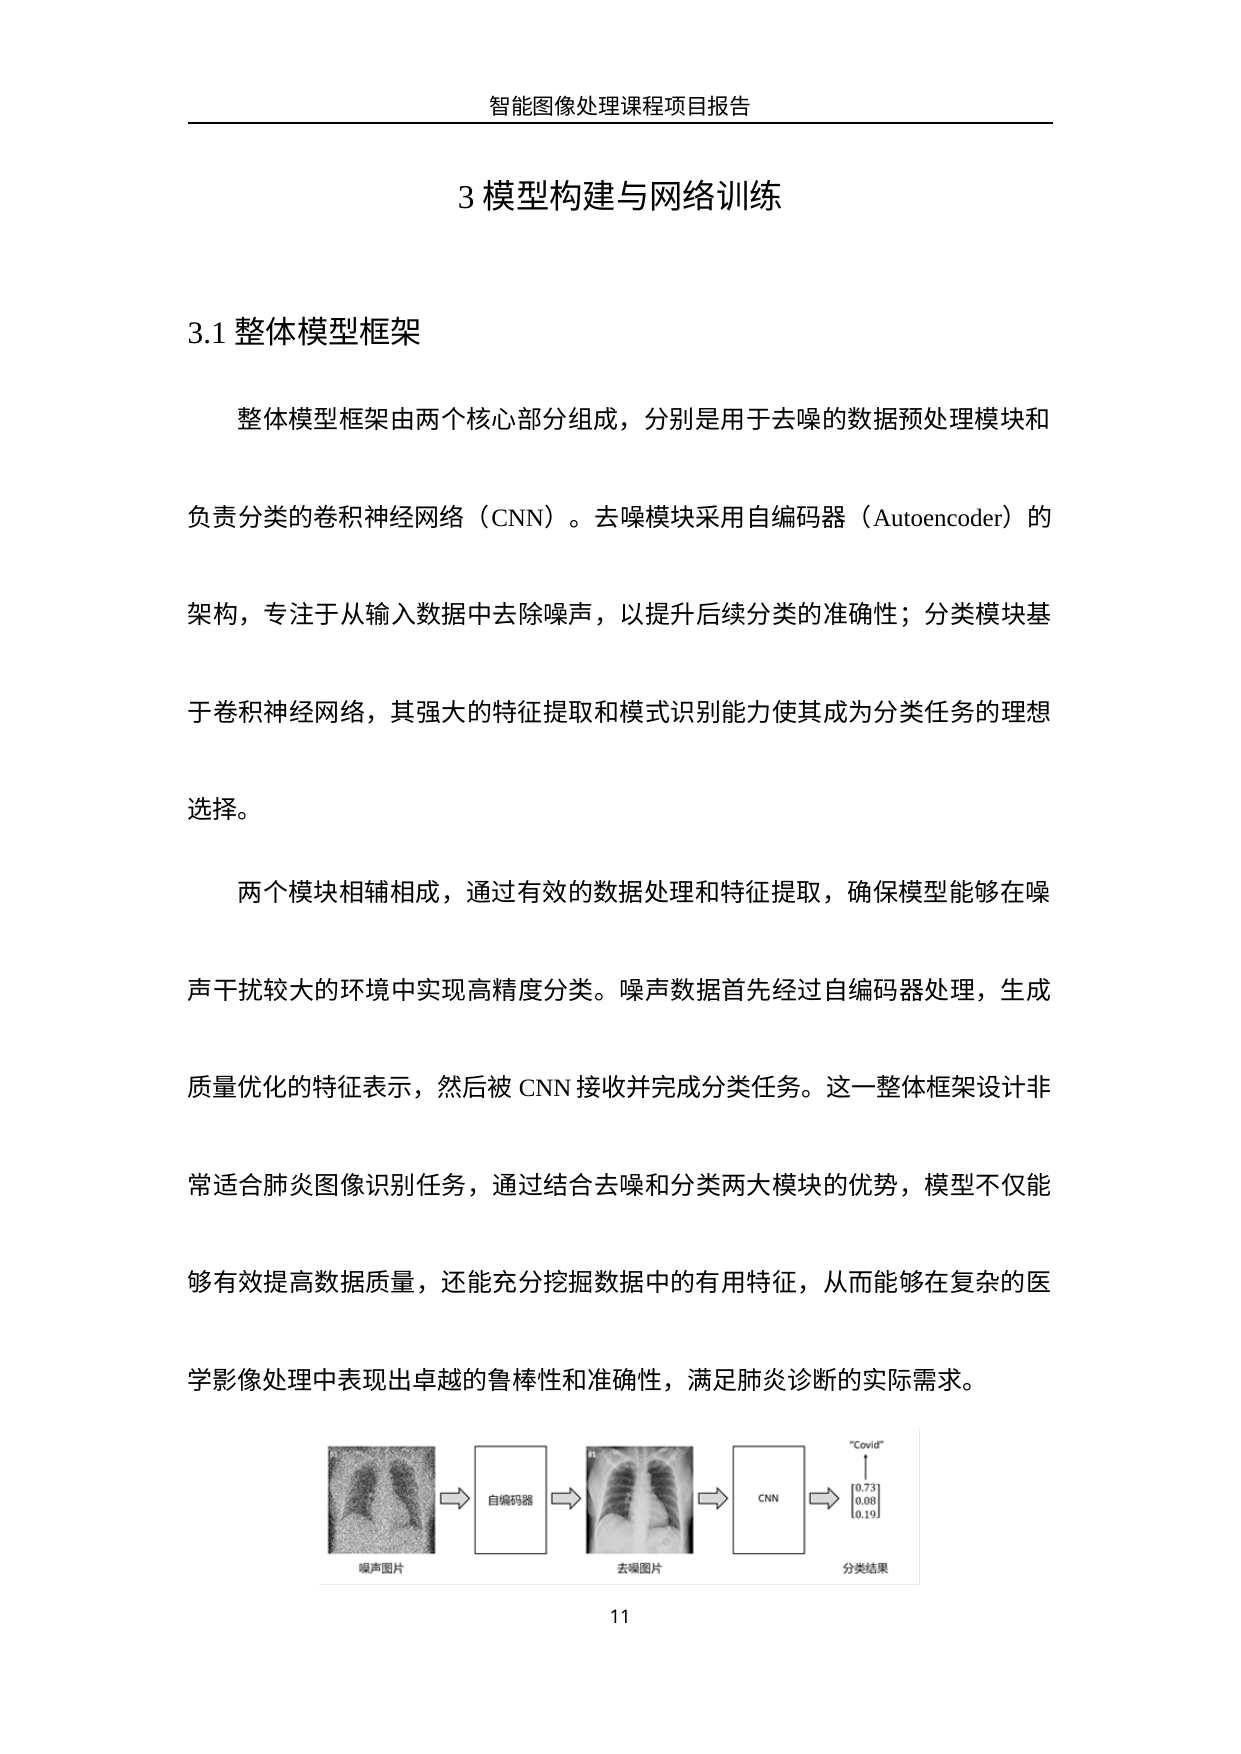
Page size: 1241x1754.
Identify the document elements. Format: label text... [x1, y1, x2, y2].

text 整体模型框架由两个核心部分组成，分别是用于去噪的数据预处理模块和负责分类的卷积神经网络（CNN）。去噪模块采用自编码器（Autoencoder）的架构，专注于从输入数据中去除噪声，以提升后续分类的准确性；分类模块基于卷积神经网络，其强大的特征提取和模式识别能力使其成为分类任务的理想选择。 [187, 385, 1053, 840]
picture [318, 1429, 922, 1586]
text 3 模型构建与网络训练 [187, 162, 1053, 227]
text 两个模块相辅相成，通过有效的数据处理和特征提取，确保模型能够在噪声干扰较大的环境中实现高精度分类。噪声数据首先经过自编码器处理，生成质量优化的特征表示，然后被CNN接收并完成分类任务。这一整体框架设计非常适合肺炎图像识别任务，通过结合去噪和分类两大模块的优势，模型不仅能够有效提高数据质量，还能充分挖掘数据中的有用特征，从而能够在复杂的医学影像处理中表现出卓越的鲁棒性和准确性，满足肺炎诊断的实际需求。 [187, 858, 1053, 1411]
text 3.1 整体模型框架 [187, 298, 1053, 363]
